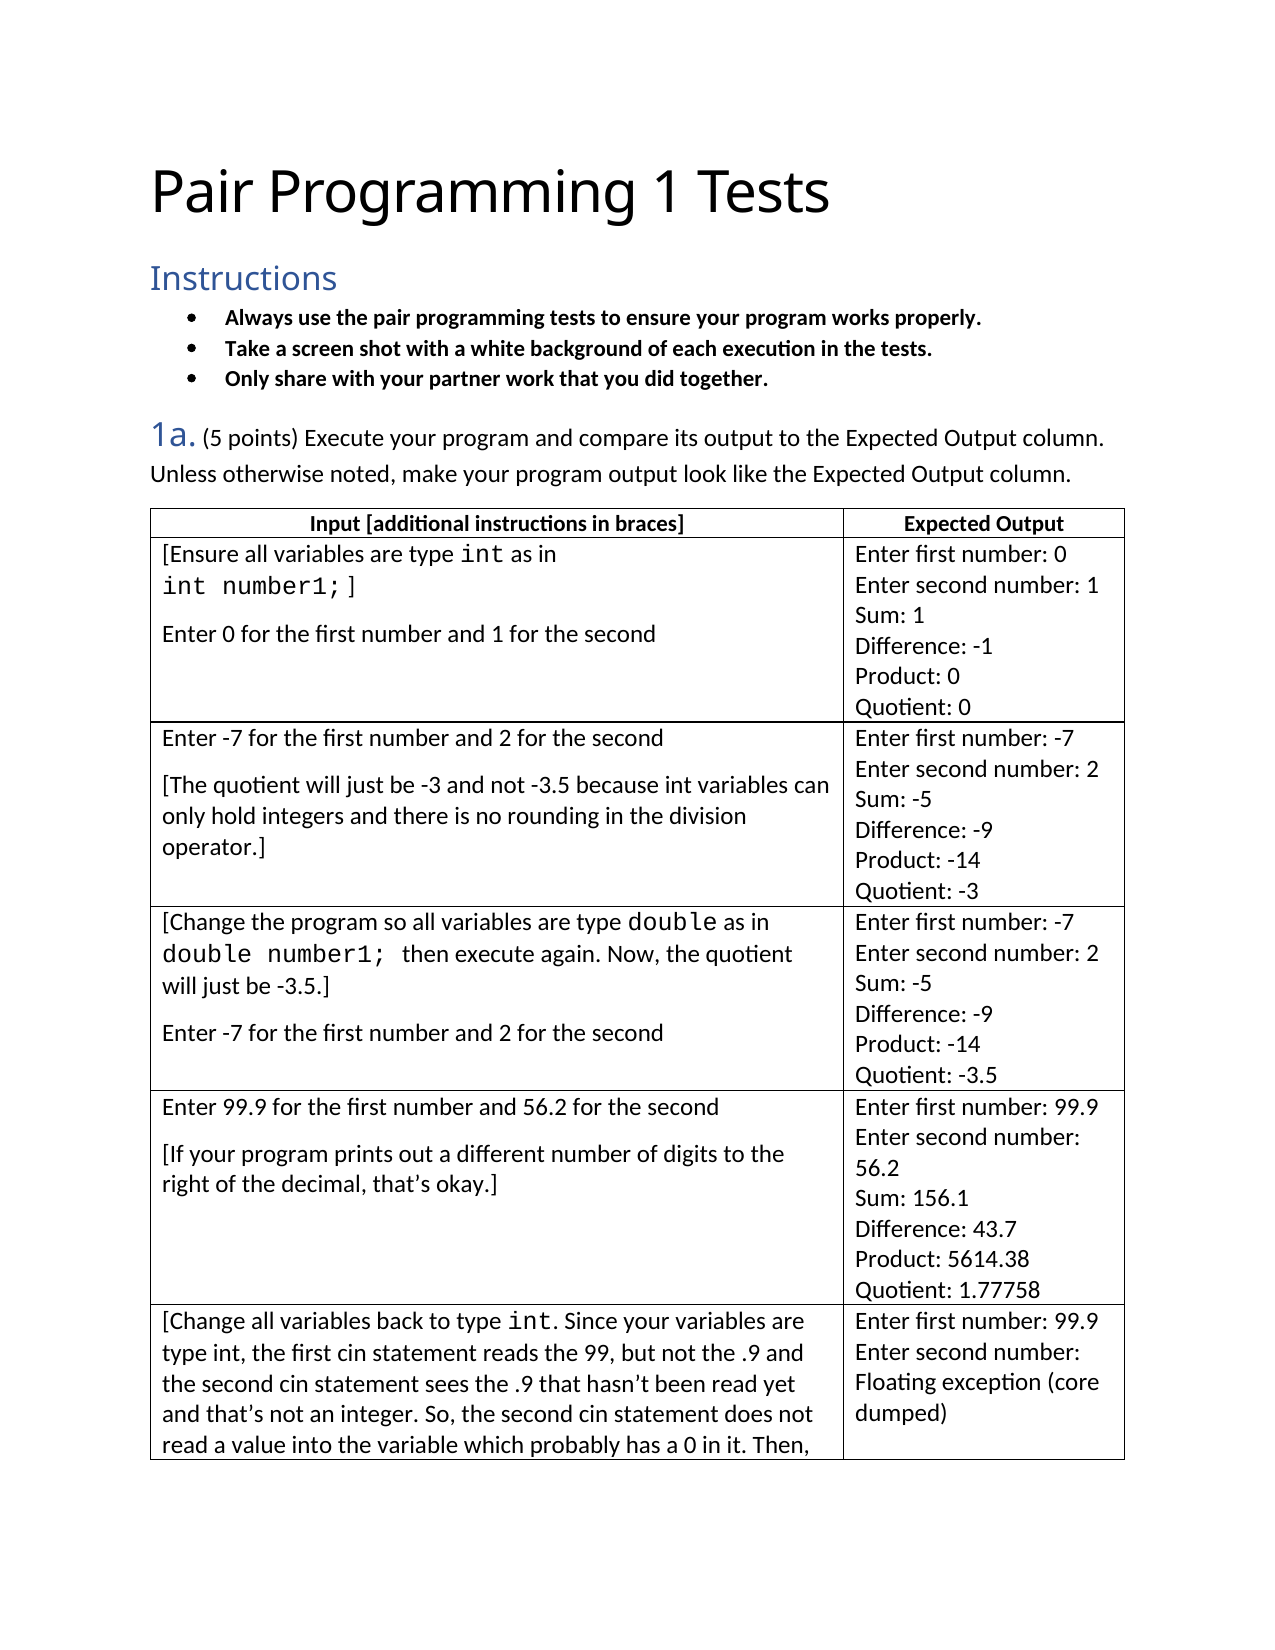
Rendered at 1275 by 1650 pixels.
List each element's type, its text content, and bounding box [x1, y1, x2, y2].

table_cell Enter first number: 0 Enter second number: 1 Sum: 1 Difference: -1 Product: 0 Quotient: 0 [844, 538, 1124, 721]
table_cell Enter -7 for the first number and 2 for the second [The quotient will just be -3 and not -3.5 because int variables can only hold integers and there is no rounding in the division operator.] [151, 723, 843, 906]
table_cell [Ensure all variables are type int as in int number1; ] Enter 0 for the first number and 1 for the second [151, 538, 843, 721]
table_cell Enter first number: 99.9 Enter second number: 56.2 Sum: 156.1 Difference: 43.7 Product: 5614.38 Quotient: 1.77758 [844, 1091, 1124, 1304]
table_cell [151, 1305, 843, 1459]
list Take a screen shot with a white background of each execution in the tests. [187, 334, 1125, 362]
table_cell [844, 1305, 1124, 1459]
table_header Expected Output [844, 509, 1124, 537]
table_header Input [additional instructions in braces] [151, 509, 843, 537]
table_cell Enter first number: -7 Enter second number: 2 Sum: -5 Difference: -9 Product: -14 Quotient: -3.5 [844, 907, 1124, 1090]
subtitle Instructions [150, 254, 1125, 300]
table_cell Enter 99.9 for the first number and 56.2 for the second [If your program prints out a different number of digits to the right of the decimal, that’s okay.] [151, 1091, 843, 1304]
title Pair Programming 1 Tests [150, 150, 1125, 229]
list Only share with your partner work that you did together. [187, 364, 1125, 392]
table_cell [Change the program so all variables are type double as in double number1; then execute again. Now, the quotient will just be -3.5.] Enter -7 for the first number and 2 for the second [151, 907, 843, 1090]
text 1a. (5 points) Execute your program and compare its output to the Expected Output column. Unless otherwise noted, make your program output look like the Expected Output column. [150, 411, 1125, 489]
list Always use the pair programming tests to ensure your program works properly. [187, 303, 1125, 331]
table_cell Enter first number: -7 Enter second number: 2 Sum: -5 Difference: -9 Product: -14 Quotient: -3 [844, 723, 1124, 906]
